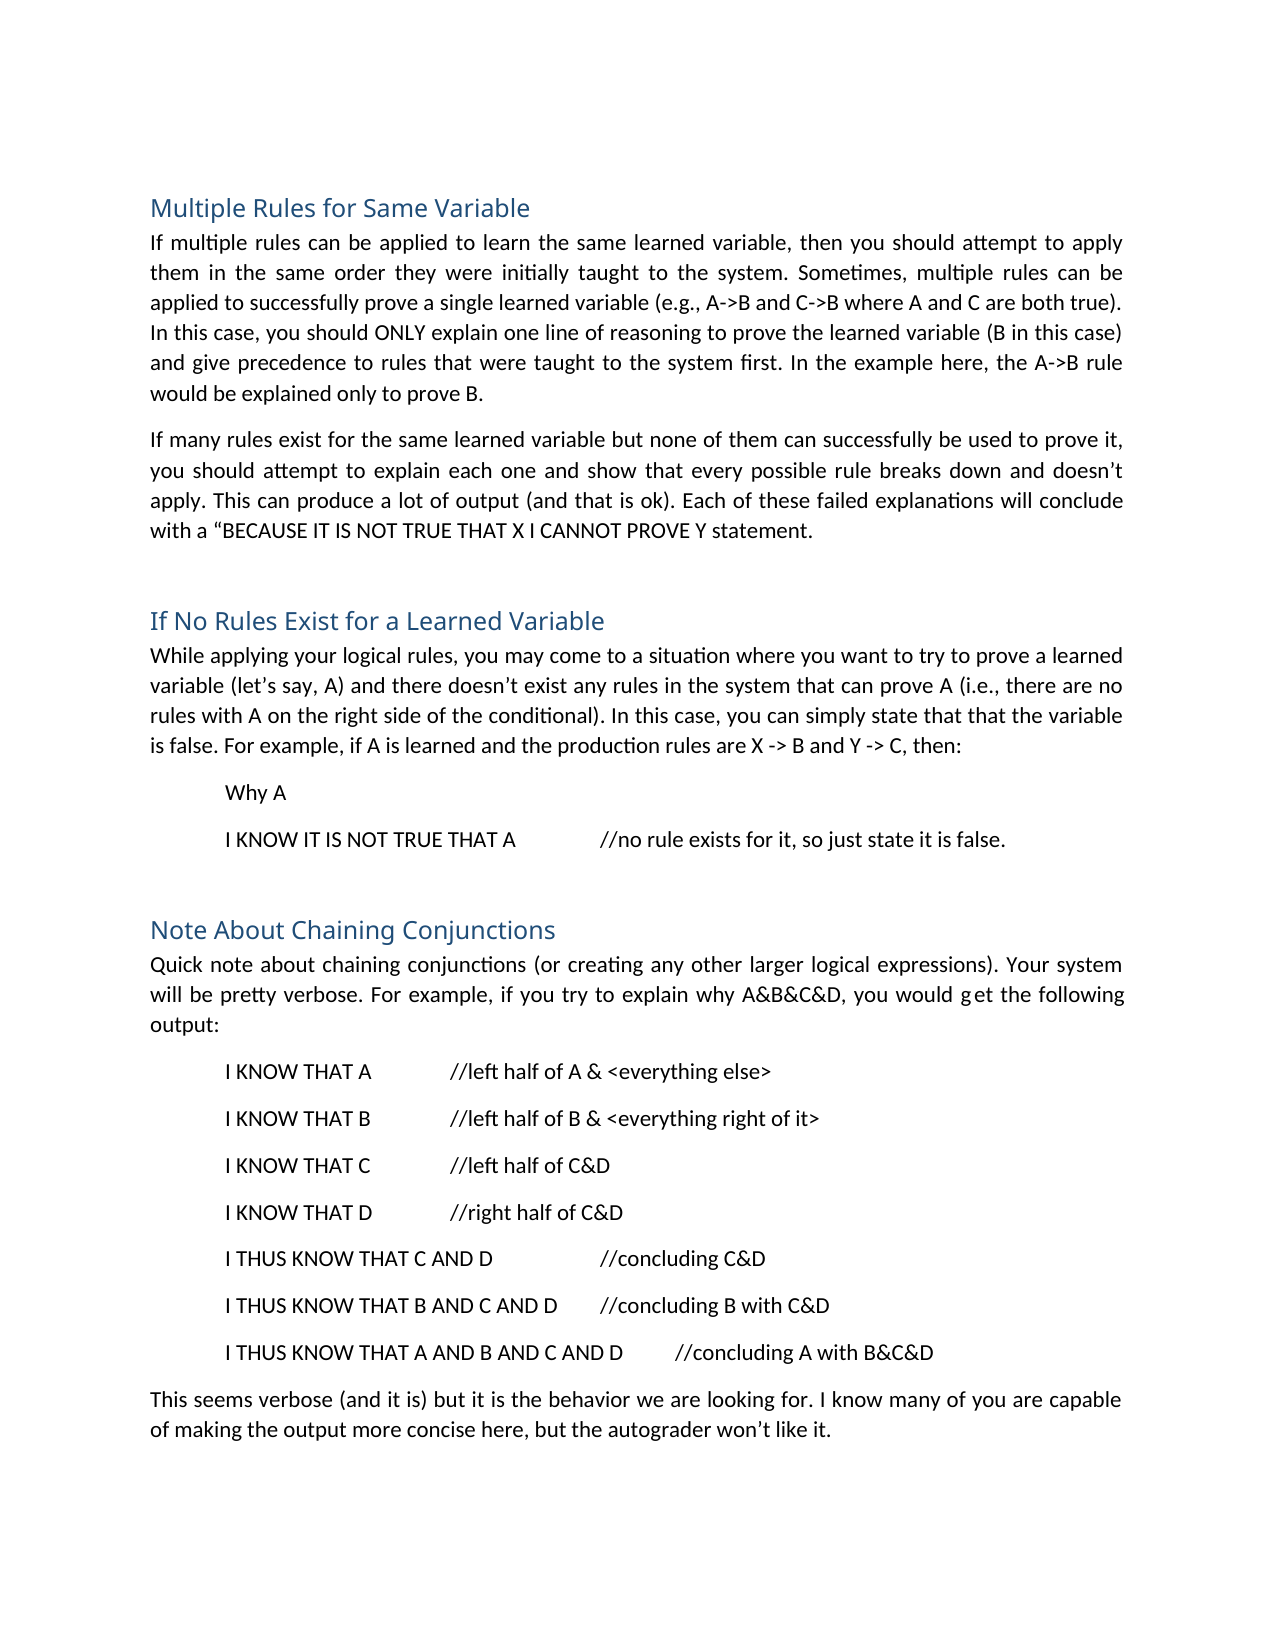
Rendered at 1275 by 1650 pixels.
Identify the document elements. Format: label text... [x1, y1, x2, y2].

text If multiple rules can be applied to learn the same learned variable, then you should attempt to apply them in the same order they were initially taught to the system. Sometimes, multiple rules can be applied to successfully prove a single learned variable (e.g., A->B and C->B where A and C are both true). In this case, you should ONLY explain one line of reasoning to prove the learned variable (B in this case) and give precedence to rules that were taught to the system first. In the example here, the A->B rule would be explained only to prove B. [150, 228, 1125, 407]
text While applying your logical rules, you may come to a situation where you want to try to prove a learned variable (let’s say, A) and there doesn’t exist any rules in the system that can prove A (i.e., there are no rules with A on the right side of the conditional). In this case, you can simply state that that the variable is false. For example, if A is learned and the production rules are X -> B and Y -> C, then: [150, 641, 1125, 759]
subtitle If No Rules Exist for a Learned Variable [150, 604, 1125, 638]
text I KNOW THAT A //left half of A & <everything else> [150, 1057, 1125, 1085]
subtitle Multiple Rules for Same Variable [150, 191, 1125, 225]
text Why A [150, 778, 1125, 806]
text I KNOW THAT D //right half of C&D [150, 1198, 1125, 1226]
text I THUS KNOW THAT B AND C AND D //concluding B with C&D [150, 1291, 1125, 1319]
subtitle Note About Chaining Conjunctions [150, 913, 1125, 947]
text Quick note about chaining conjunctions (or creating any other larger logical expressions). Your system will be pretty verbose. For example, if you try to explain why A&B&C&D, you would get the following output: [150, 950, 1125, 1038]
text I THUS KNOW THAT C AND D //concluding C&D [150, 1244, 1125, 1273]
text If many rules exist for the same learned variable but none of them can successfully be used to prove it, you should attempt to explain each one and show that every possible rule breaks down and doesn’t apply. This can produce a lot of output (and that is ok). Each of these failed explanations will conclude with a “BECAUSE IT IS NOT TRUE THAT X I CANNOT PROVE Y statement. [150, 426, 1125, 544]
text I KNOW THAT C //left half of C&D [150, 1151, 1125, 1179]
text I KNOW IT IS NOT TRUE THAT A //no rule exists for it, so just state it is false. [150, 825, 1125, 853]
text I KNOW THAT B //left half of B & <everything right of it> [150, 1104, 1125, 1132]
text This seems verbose (and it is) but it is the behavior we are looking for. I know many of you are capable of making the output more concise here, but the autograder won’t like it. [150, 1385, 1125, 1443]
text I THUS KNOW THAT A AND B AND C AND D //concluding A with B&C&D [150, 1338, 1125, 1366]
